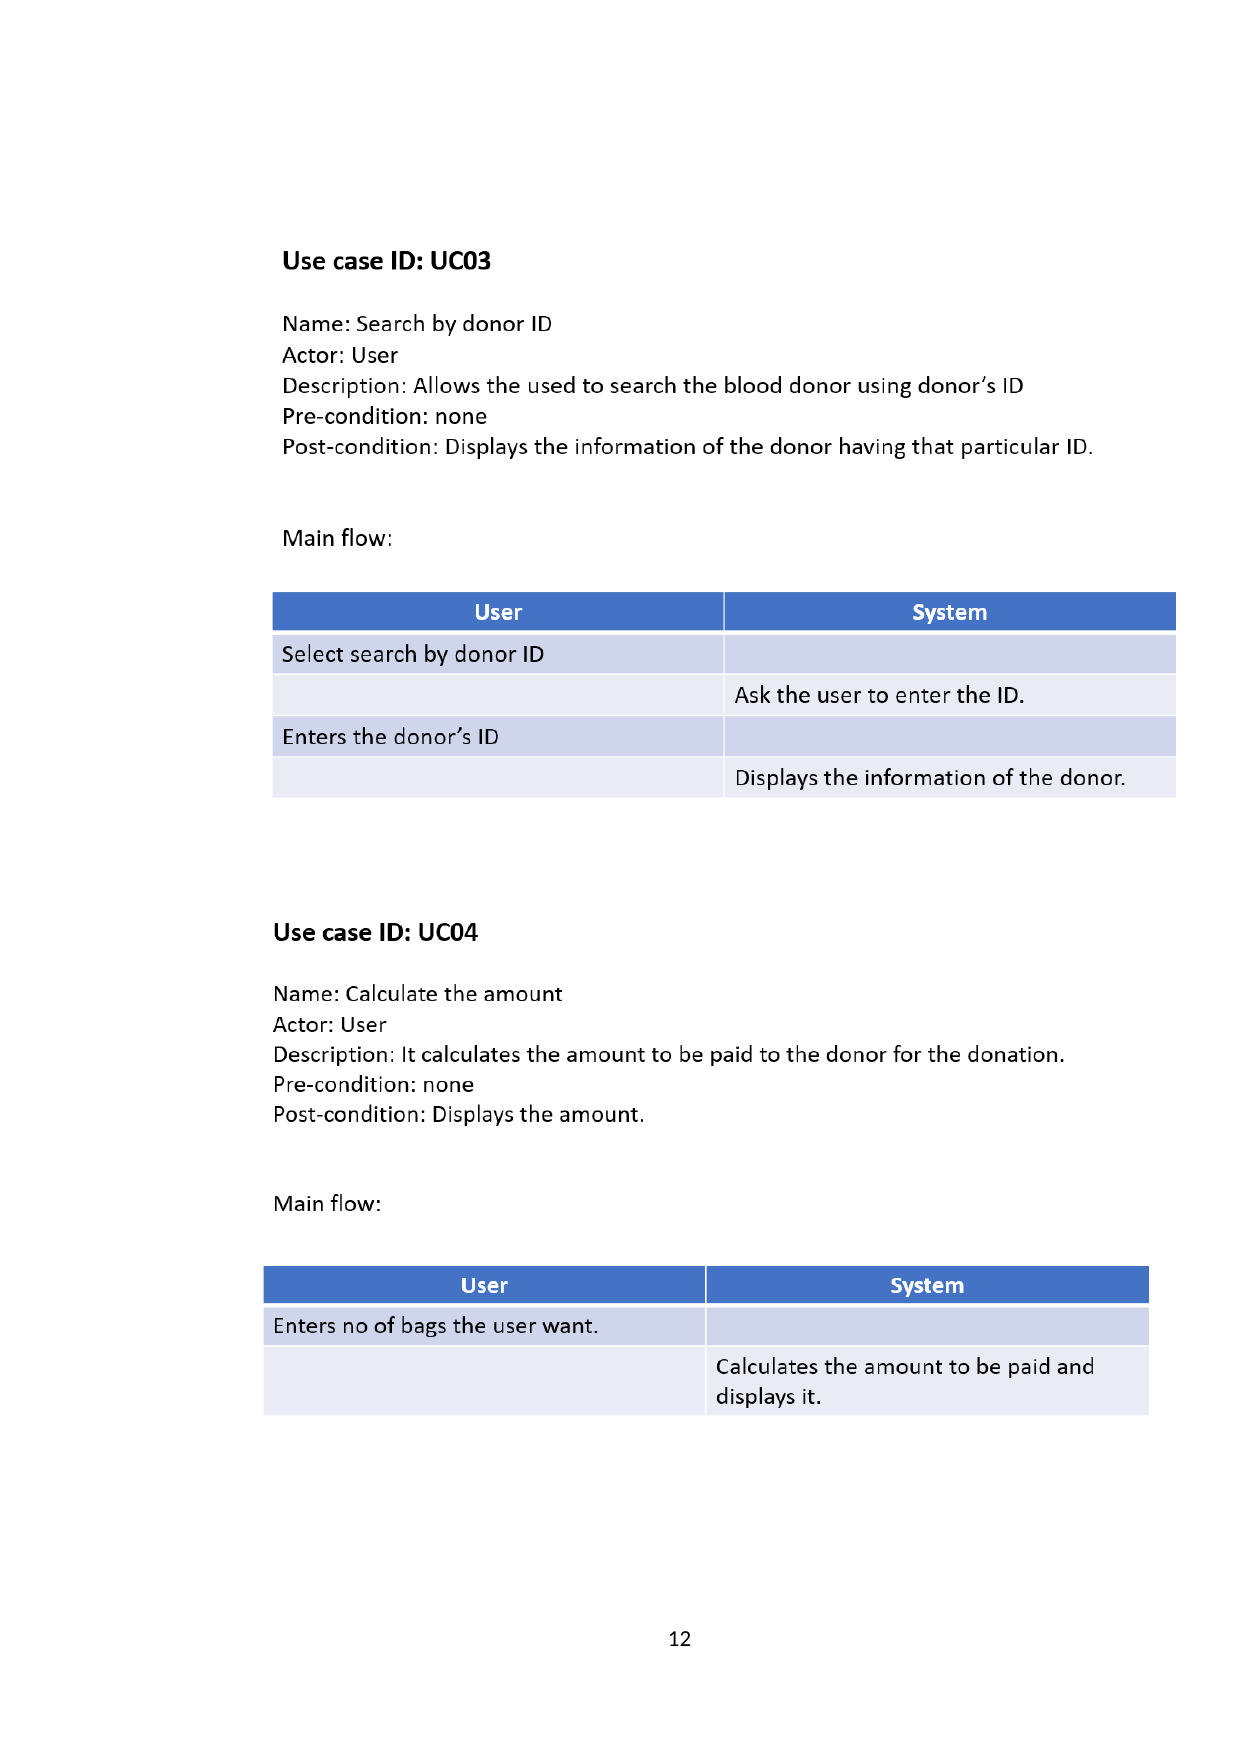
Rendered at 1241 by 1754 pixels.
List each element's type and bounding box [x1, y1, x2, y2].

picture [236, 902, 1185, 1447]
picture [236, 230, 1218, 832]
